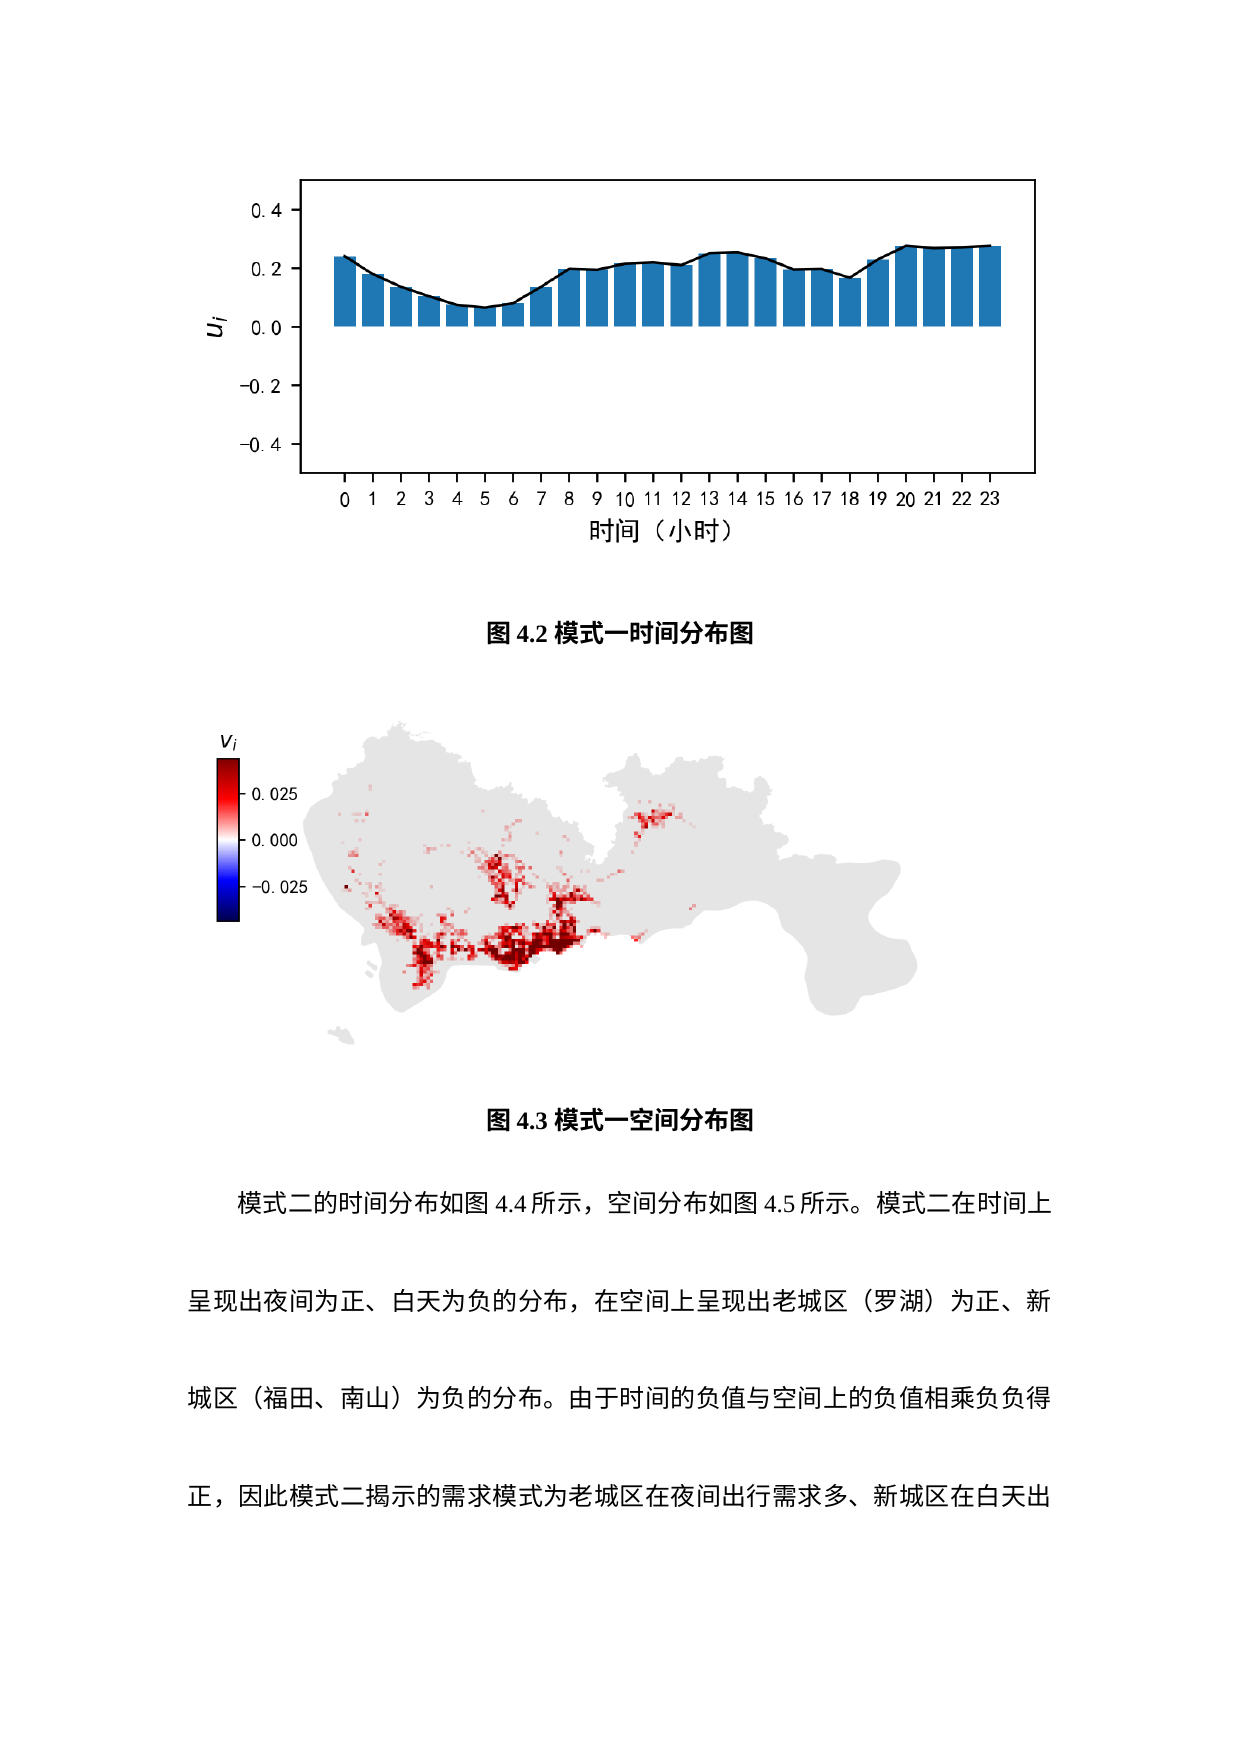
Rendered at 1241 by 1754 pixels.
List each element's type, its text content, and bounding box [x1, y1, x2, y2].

picture [187, 682, 1053, 1058]
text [187, 1169, 1053, 1527]
picture [187, 162, 1053, 562]
text 图4.3 模式一空间分布图 [187, 1086, 1053, 1151]
text 图4.2 模式一时间分布图 [187, 599, 1053, 664]
